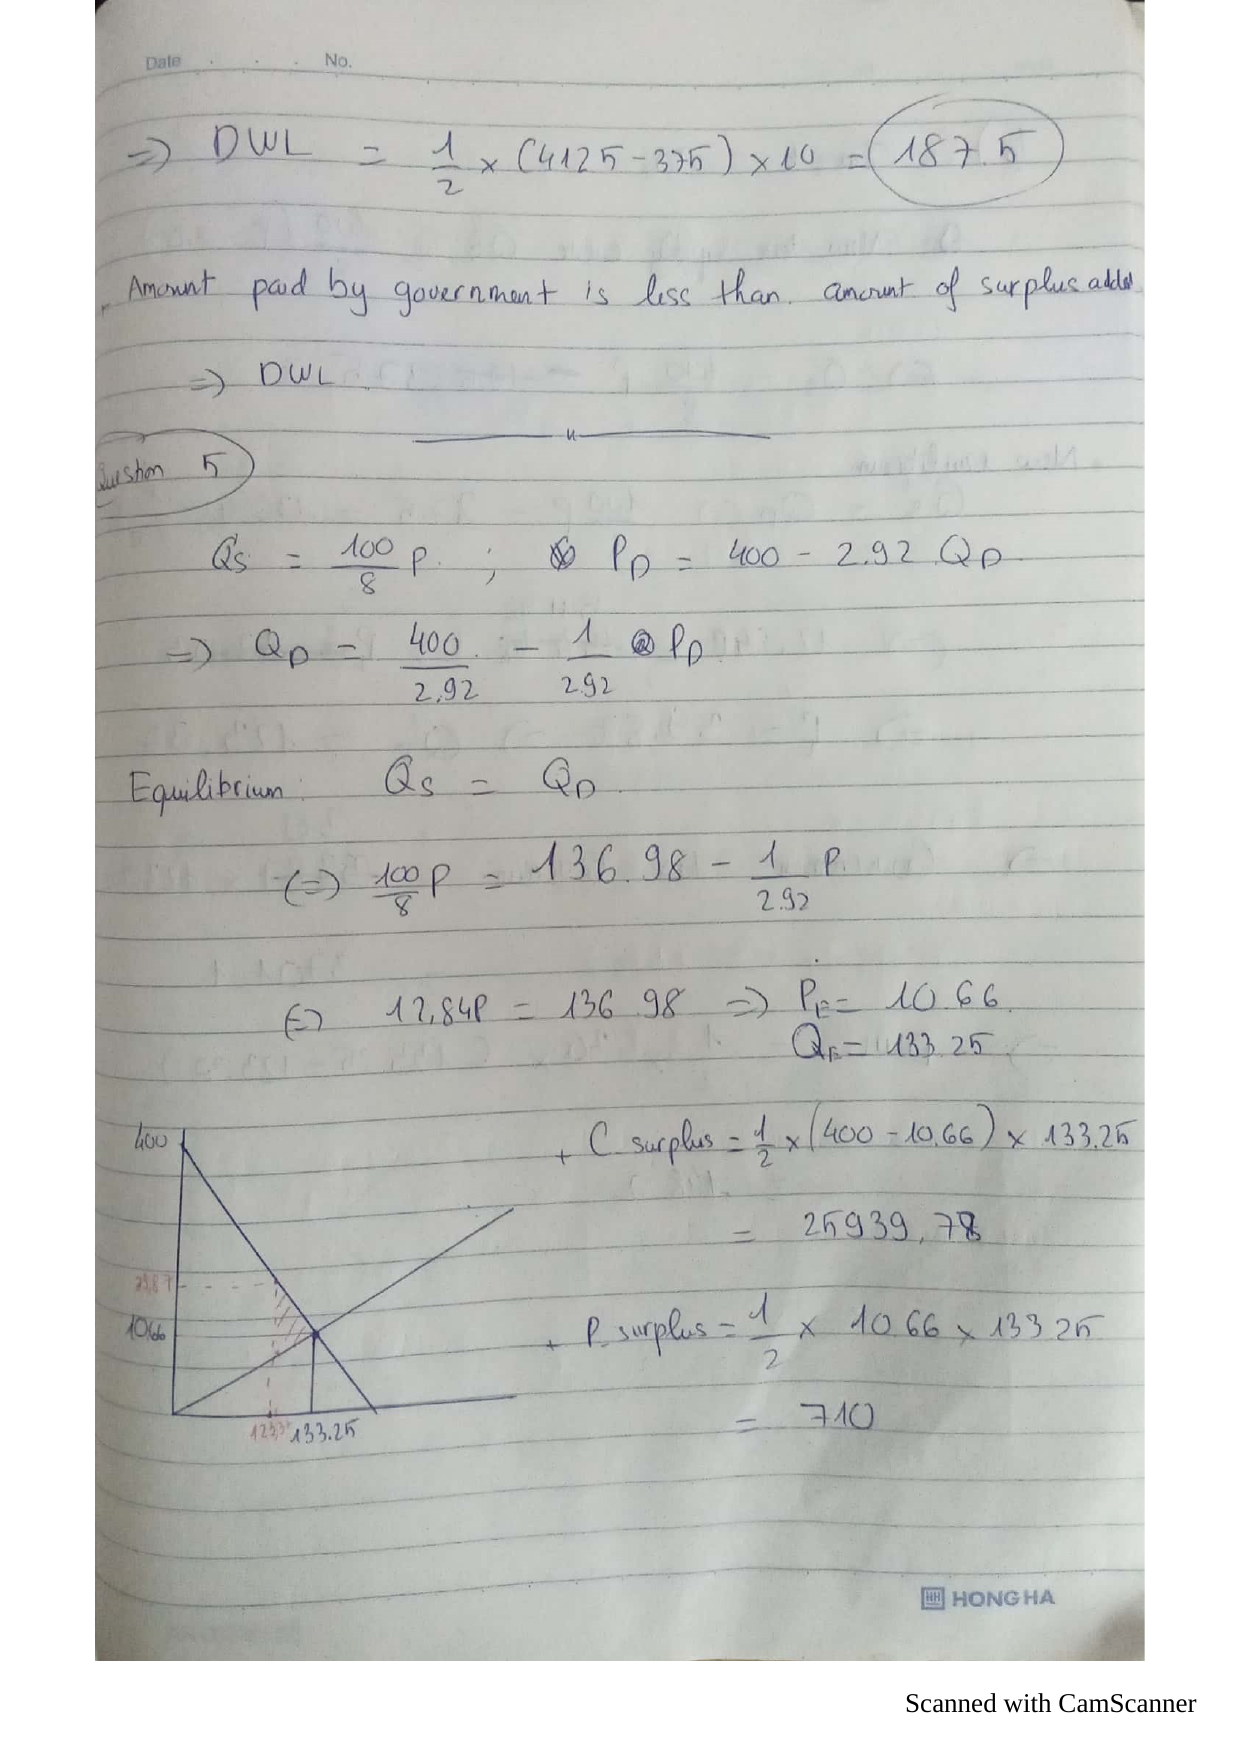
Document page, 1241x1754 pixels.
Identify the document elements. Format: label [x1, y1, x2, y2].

picture [95, 0, 1145, 1661]
